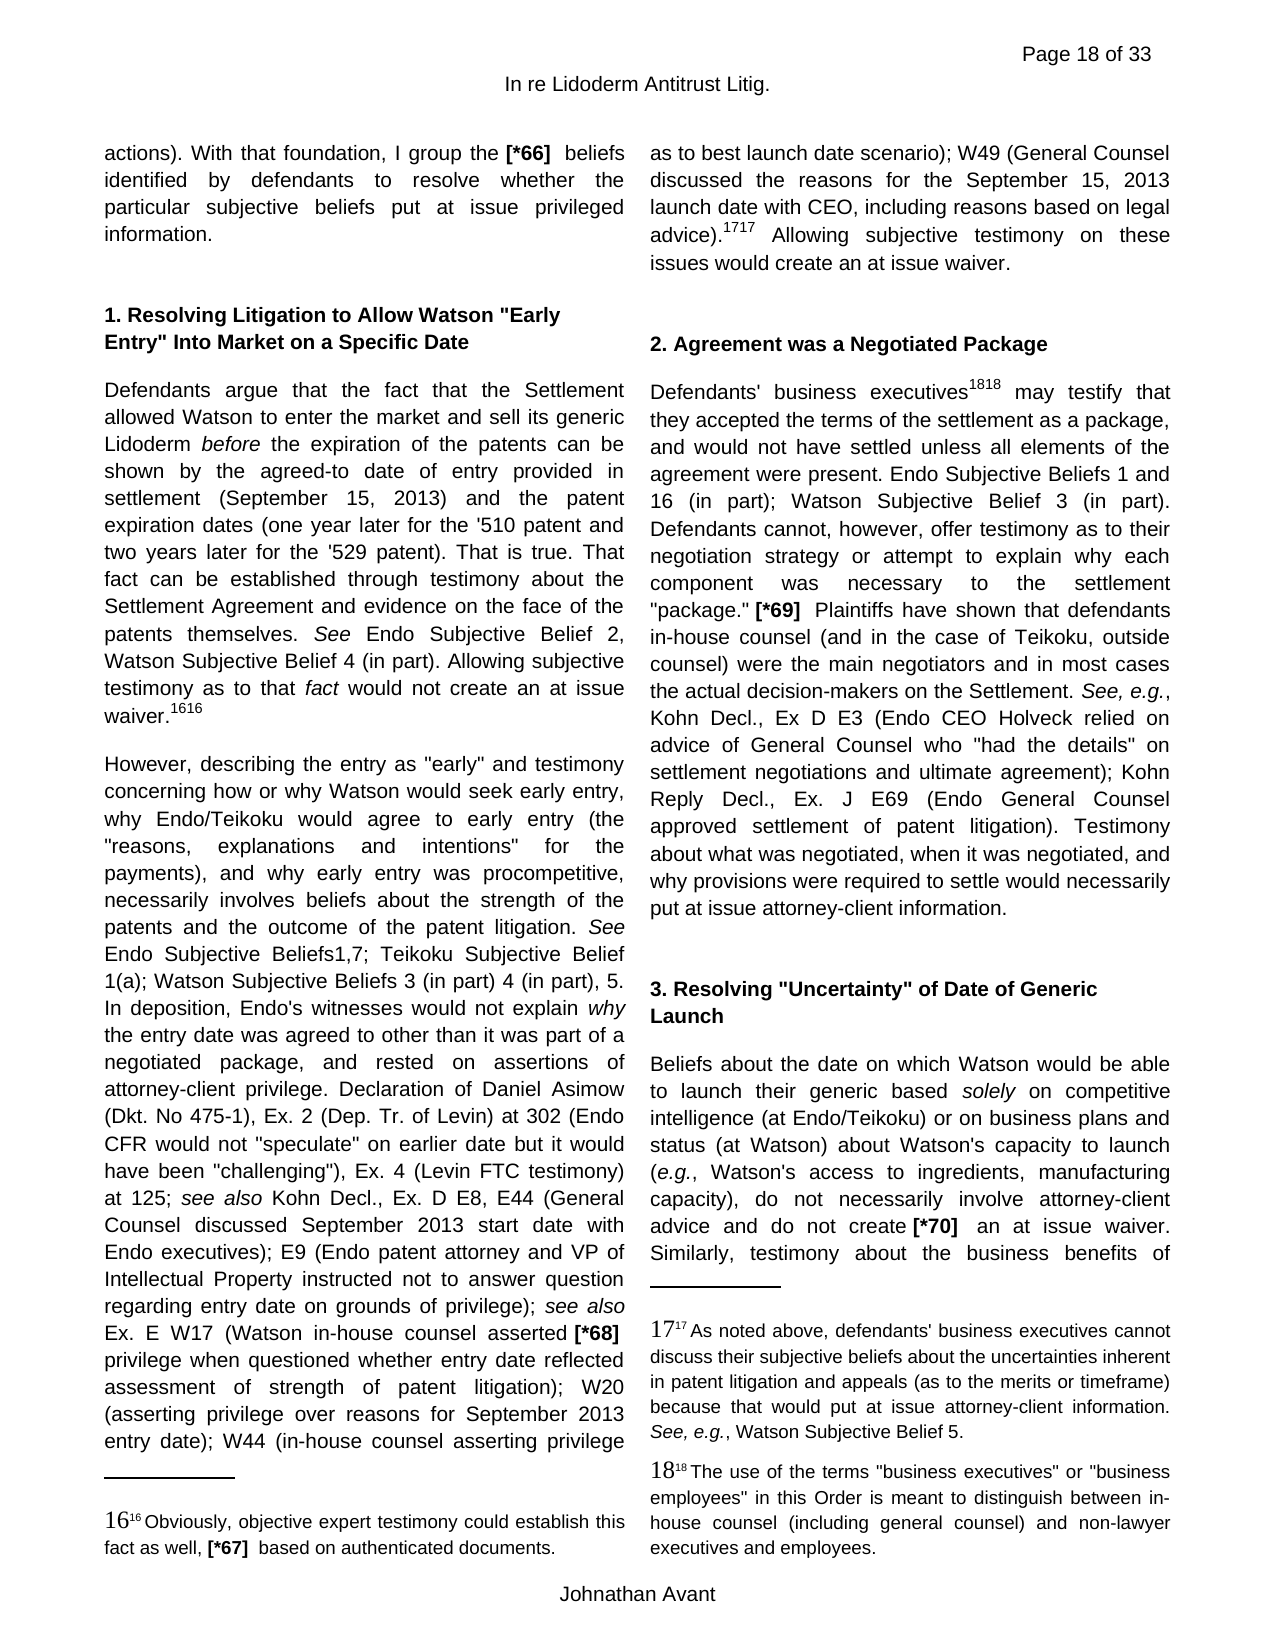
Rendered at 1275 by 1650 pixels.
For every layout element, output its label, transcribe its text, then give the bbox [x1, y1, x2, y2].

text 1. Resolving Litigation to Allow Watson "Early Entry" Into Market on a Specific Date [104, 271, 625, 354]
text Defendants argue that the fact that the Settlement allowed Watson to enter the market and sell its generic Lidoderm before the expiration of the patents can be shown by the agreed-to date of entry provided in settlement (September 15, 2013) and the patent expiration dates (one year later for the '510 patent and two years later for the '529 patent). That is true. That fact can be established through testimony about the Settlement Agreement and evidence on the face of the patents themselves. See Endo Subjective Belief 2, Watson Subjective Belief 4 (in part). Allowing subjective testimony as to that fact would not create an at issue waiver.16 [104, 374, 625, 728]
text 2. Agreement was a Negotiated Package [650, 299, 1171, 355]
text 3. Resolving "Uncertainty" of Date of Generic Launch [650, 944, 1171, 1027]
text However, describing the entry as "early" and testimony concerning how or why Watson would seek early entry, why Endo/Teikoku would agree to early entry (the "reasons, explanations and intentions" for the payments), and why early entry was procompetitive, necessarily involves beliefs about the strength of the patents and the outcome of the patent litigation. See Endo Subjective Beliefs1,7; Teikoku Subjective Belief 1(a); Watson Subjective Beliefs 3 (in part) 4 (in part), 5. In deposition, Endo's witnesses would not explain why the entry date was agreed to other than it was part of a negotiated package, and rested on assertions of attorney-client privilege. Declaration of Daniel Asimow (Dkt. No 475-1), Ex. 2 (Dep. Tr. of Levin) at 302 (Endo CFR would not "speculate" on earlier date but it would have been "challenging"), Ex. 4 (Levin FTC testimony) at 125; see also Kohn Decl., Ex. D E8, E44 (General Counsel discussed September 2013 start date with Endo executives); E9 (Endo patent attorney and VP of Intellectual Property instructed not to answer question regarding entry date on grounds of privilege); see also Ex. E W17 (Watson in-house counsel asserted [*68] privilege when questioned whether entry date reflected assessment of strength of patent litigation); W20 (asserting privilege over reasons for September 2013 entry date); W44 (in-house counsel asserting privilege as to best launch date scenario); W49 (General Counsel discussed the reasons for the September 15, 2013 launch date with CEO, including reasons based on legal advice).17 Allowing subjective testimony on these issues would create an at issue waiver. [104, 749, 625, 1453]
text Defendants' business executives18 may testify that they accepted the terms of the settlement as a package, and would not have settled unless all elements of the agreement were present. Endo Subjective Beliefs 1 and 16 (in part); Watson Subjective Belief 3 (in part). Defendants cannot, however, offer testimony as to their negotiation strategy or attempt to explain why each component was necessary to the settlement "package." [*69] Plaintiffs have shown that defendants in-house counsel (and in the case of Teikoku, outside counsel) were the main negotiators and in most cases the actual decision-makers on the Settlement. See, e.g., Kohn Decl., Ex D E3 (Endo CEO Holveck relied on advice of General Counsel who "had the details" on settlement negotiations and ultimate agreement); Kohn Reply Decl., Ex. J E69 (Endo General Counsel approved settlement of patent litigation). Testimony about what was negotiated, when it was negotiated, and why provisions were required to settle would necessarily put at issue attorney-client information. [650, 376, 1171, 919]
